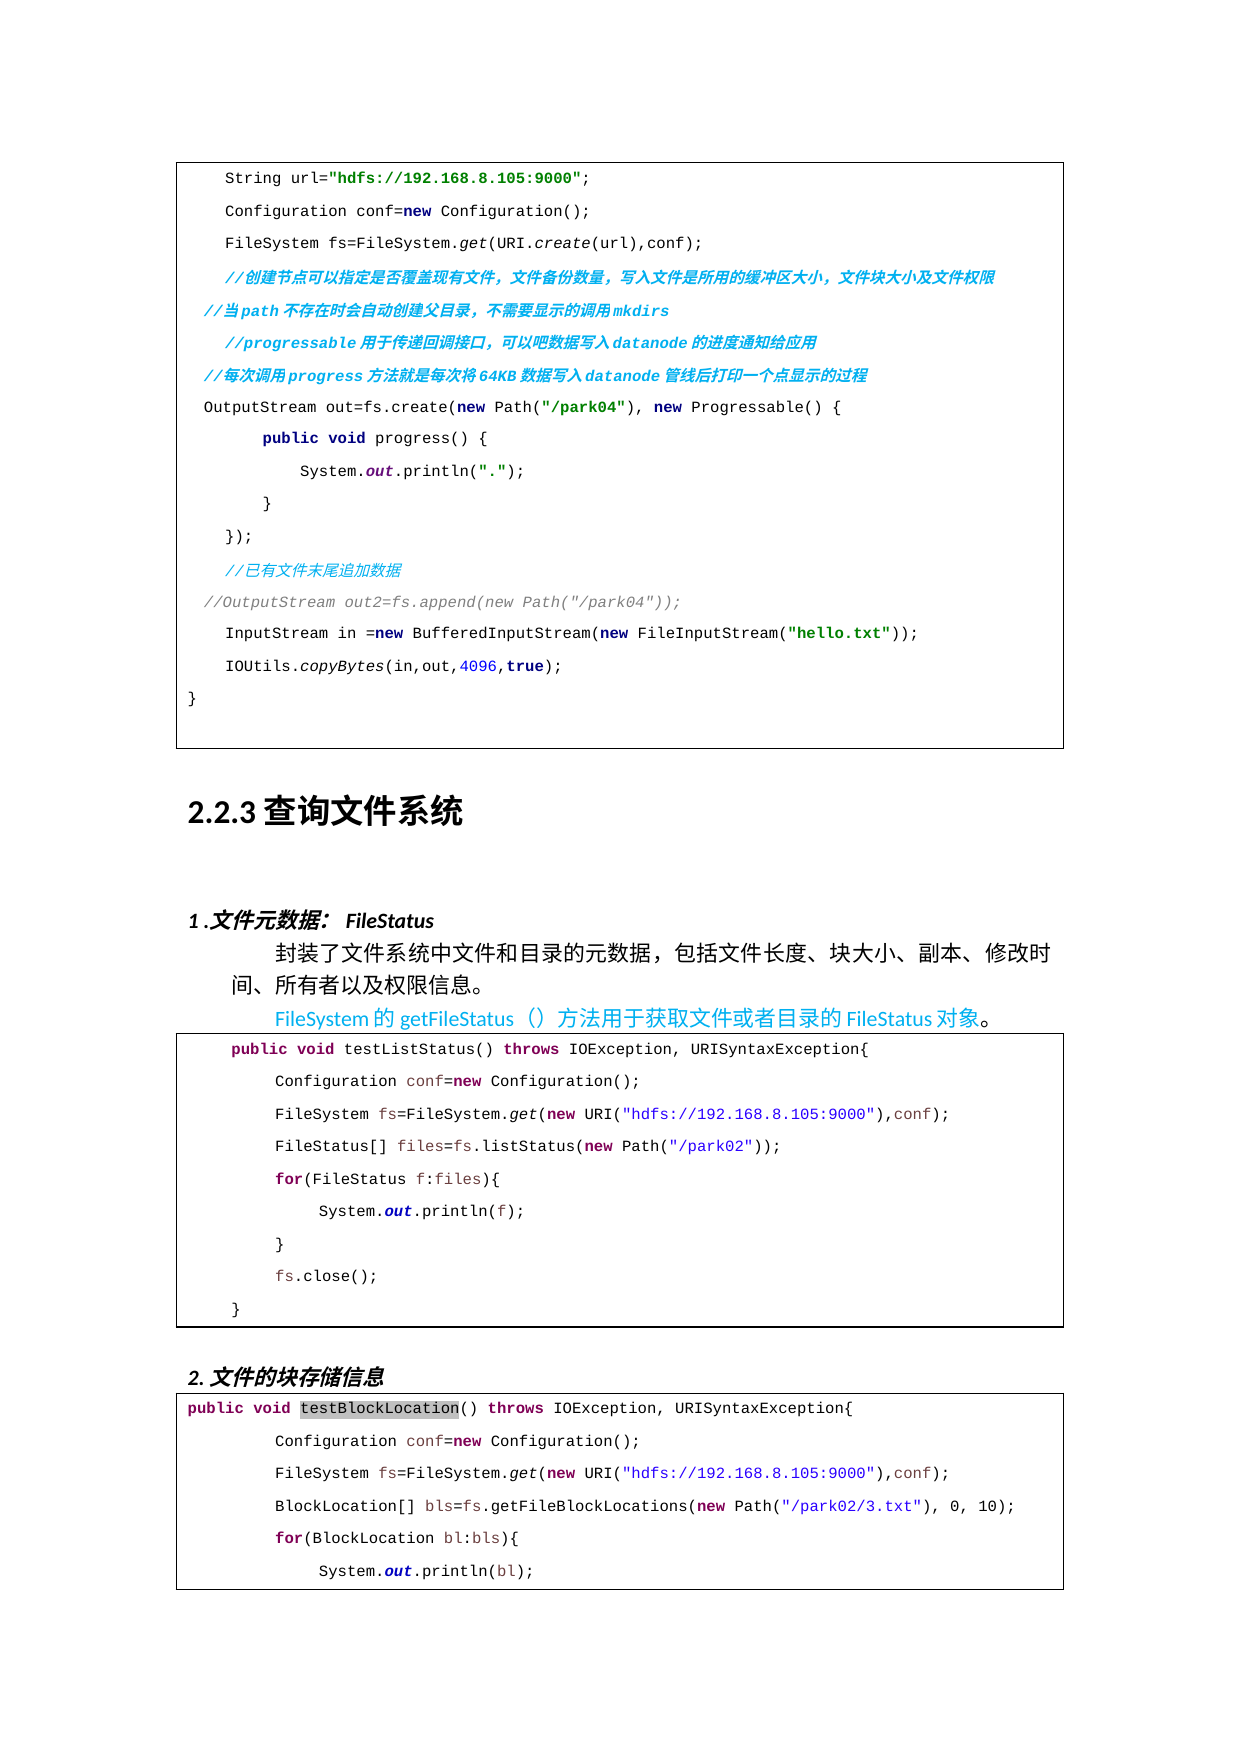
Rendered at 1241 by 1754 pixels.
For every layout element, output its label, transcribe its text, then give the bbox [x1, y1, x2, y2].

text 封装了文件系统中文件和目录的元数据，包括文件长度、块大小、副本、修改时间、所有者以及权限信息。 [231, 935, 1053, 1000]
picture [688, 270, 695, 276]
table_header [177, 1394, 1063, 1588]
text FileSystem的getFileStatus（）方法用于获取文件或者目录的FileStatus对象。 [231, 1000, 1053, 1033]
subtitle 2.2.3 查询文件系统 [187, 776, 1053, 841]
table_header public void testListStatus() throws IOException, URISyntaxException{ Configuration conf=new Configuration(); FileSystem fs=FileSystem.get(new URI("hdfs://192.168.8.105:9000"),conf); FileStatus[] files=fs.listStatus(new Path("/park02")); for(FileStatus f:files){ System.out.println(f); } fs.close(); } [177, 1034, 1063, 1326]
picture [329, 564, 339, 569]
picture [420, 368, 427, 374]
text 1 .文件元数据： FileStatus [187, 903, 1053, 935]
text 2. 文件的块存储信息 [187, 1360, 1053, 1392]
